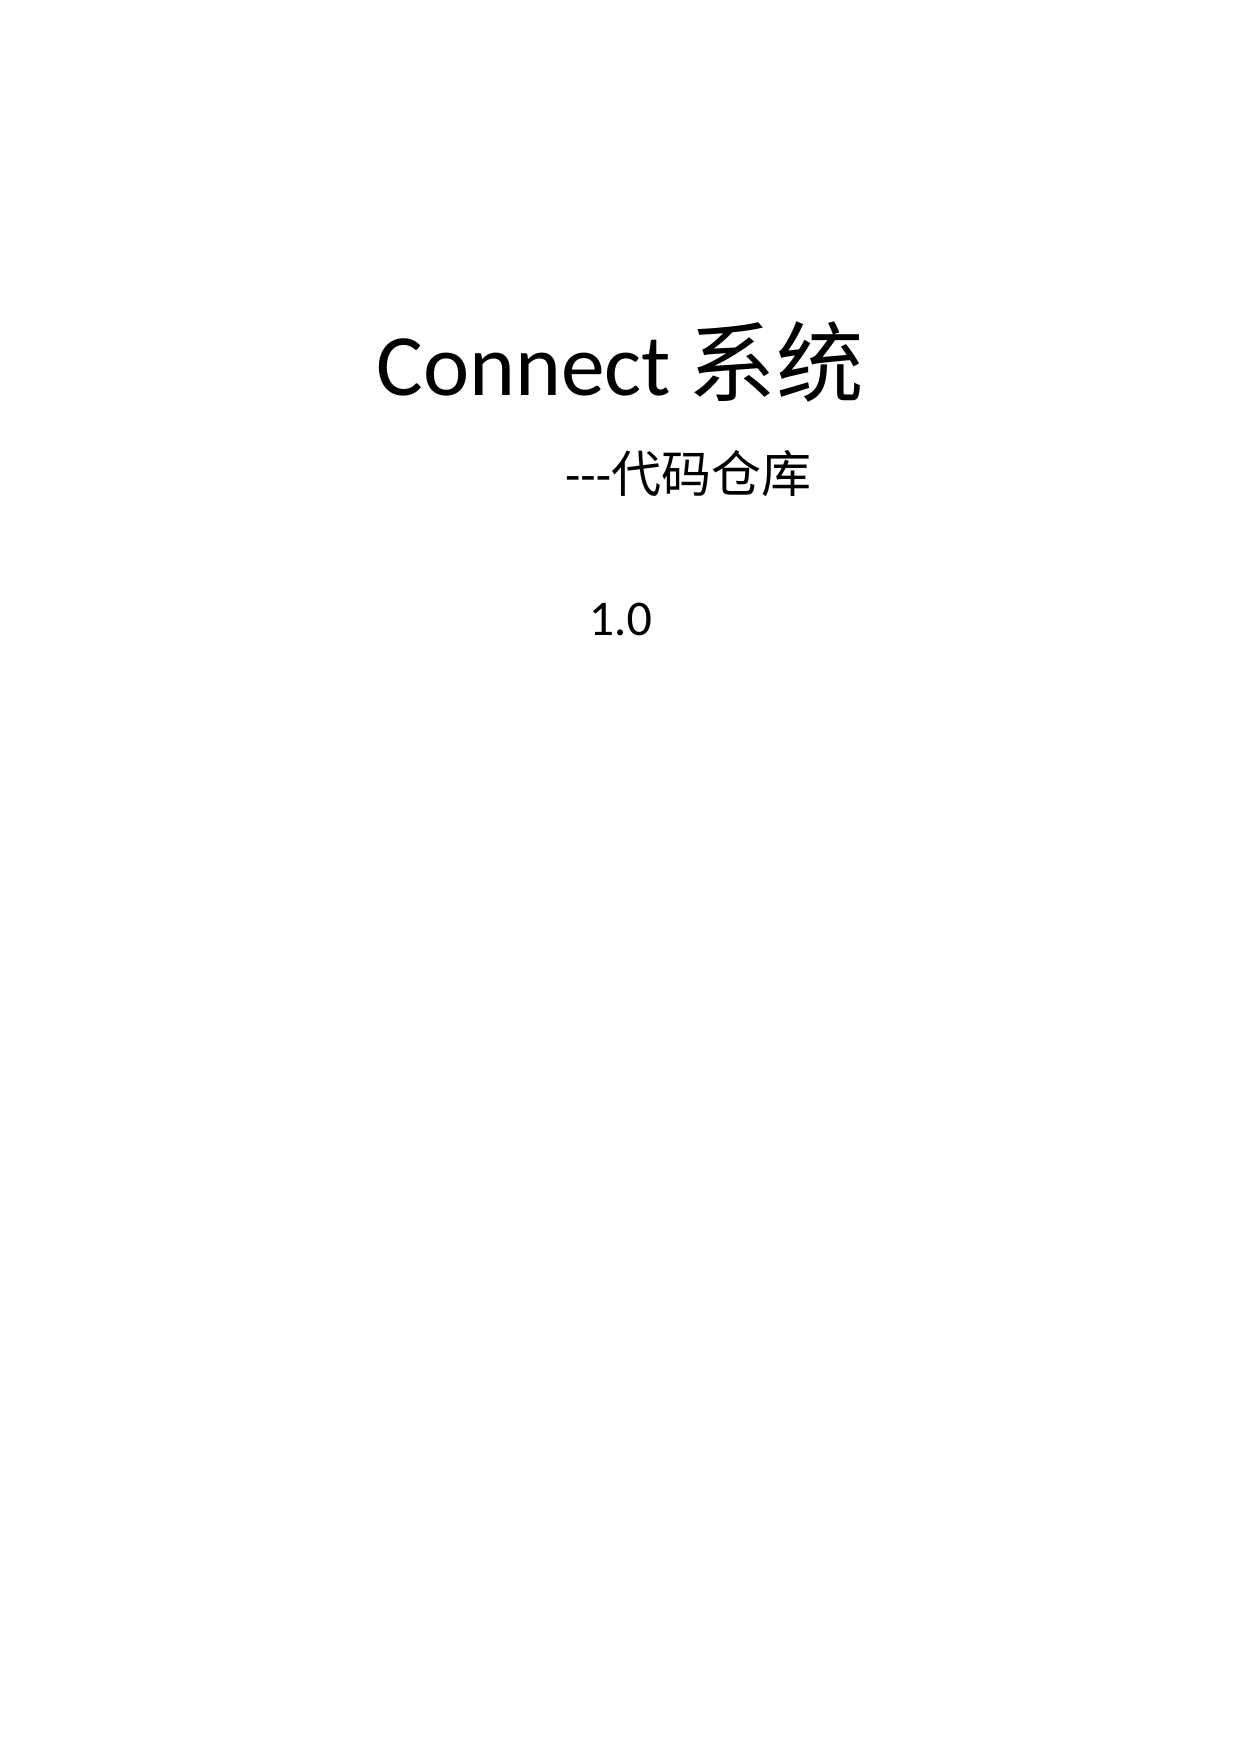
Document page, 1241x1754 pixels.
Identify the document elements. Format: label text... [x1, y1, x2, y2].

text 1.0 [187, 584, 1053, 649]
text Connect系统 [187, 292, 1053, 422]
text ---代码仓库 [187, 422, 1053, 519]
